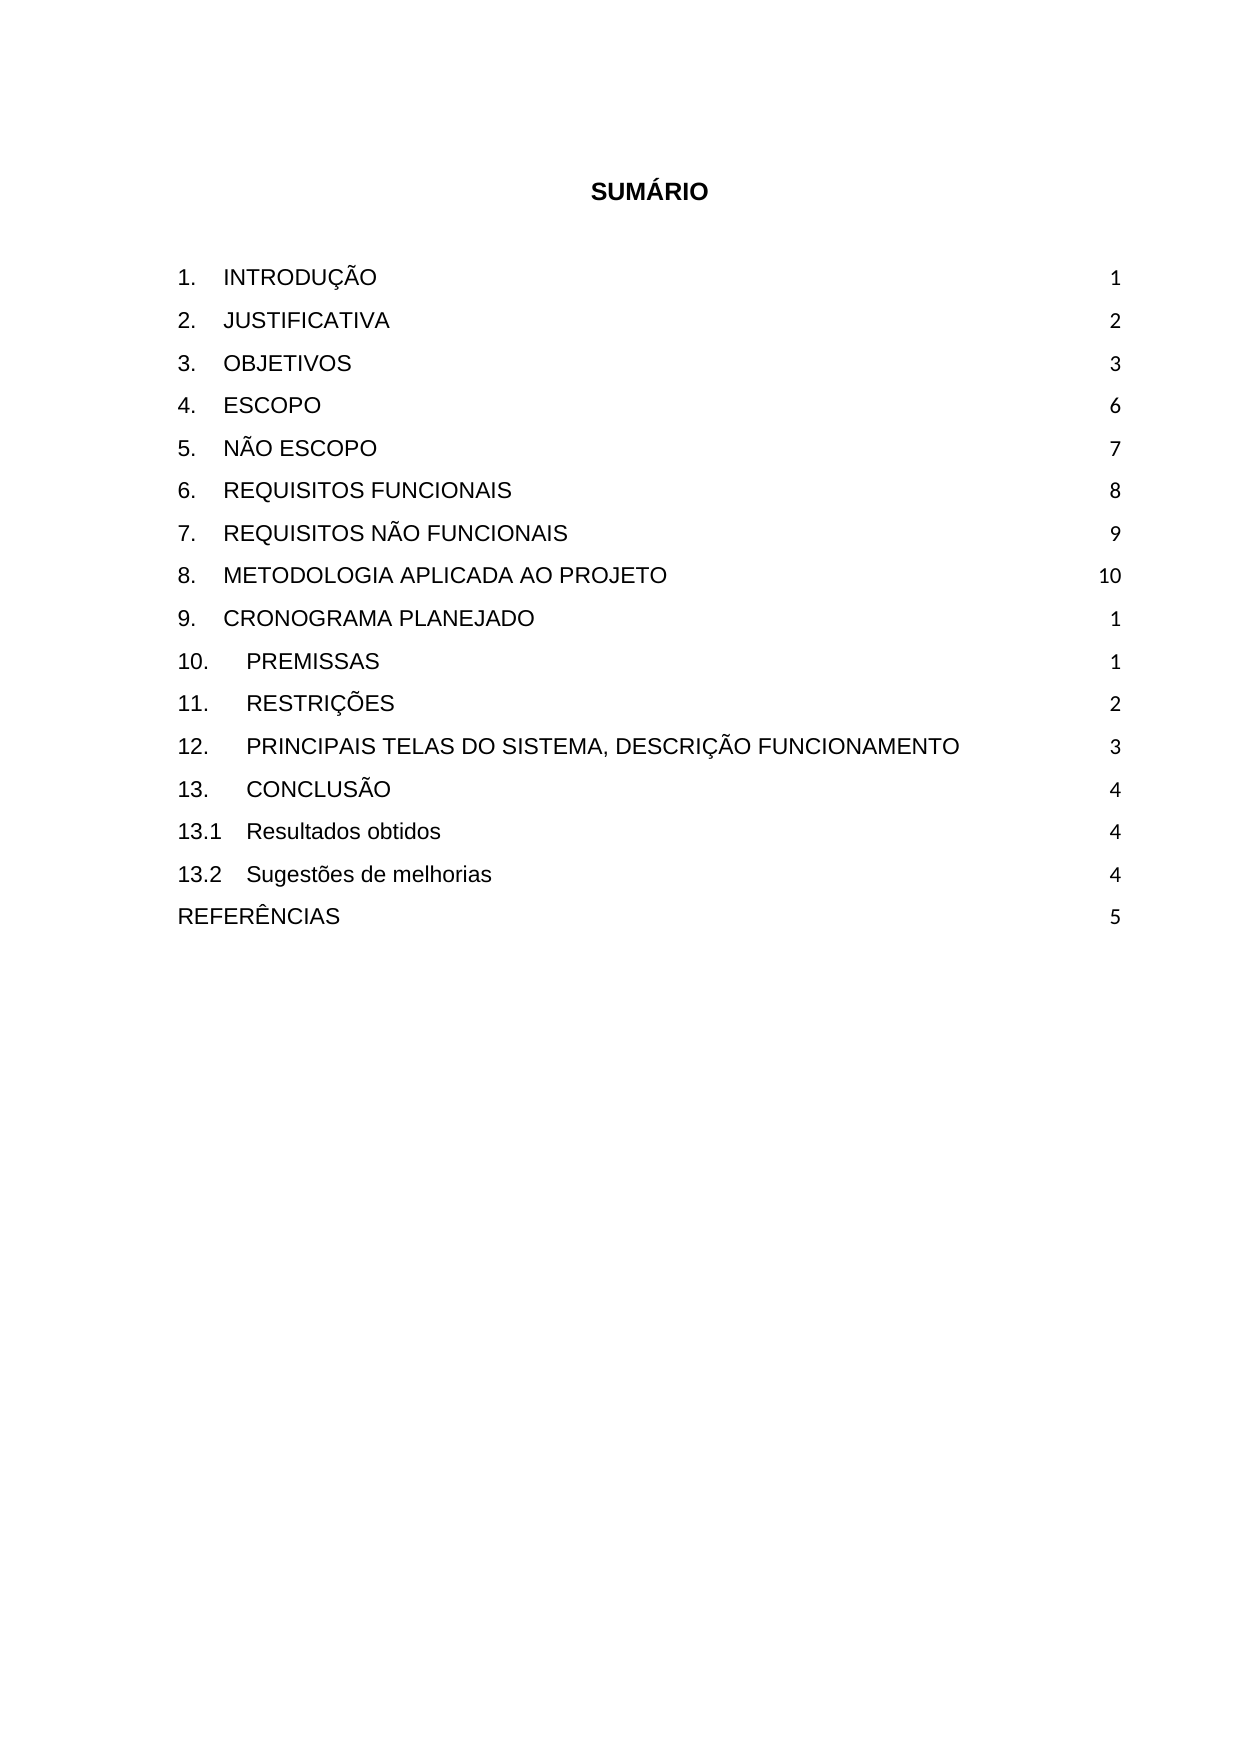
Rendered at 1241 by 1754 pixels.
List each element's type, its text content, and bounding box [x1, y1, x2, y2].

text SUMÁRIO [177, 177, 1122, 206]
